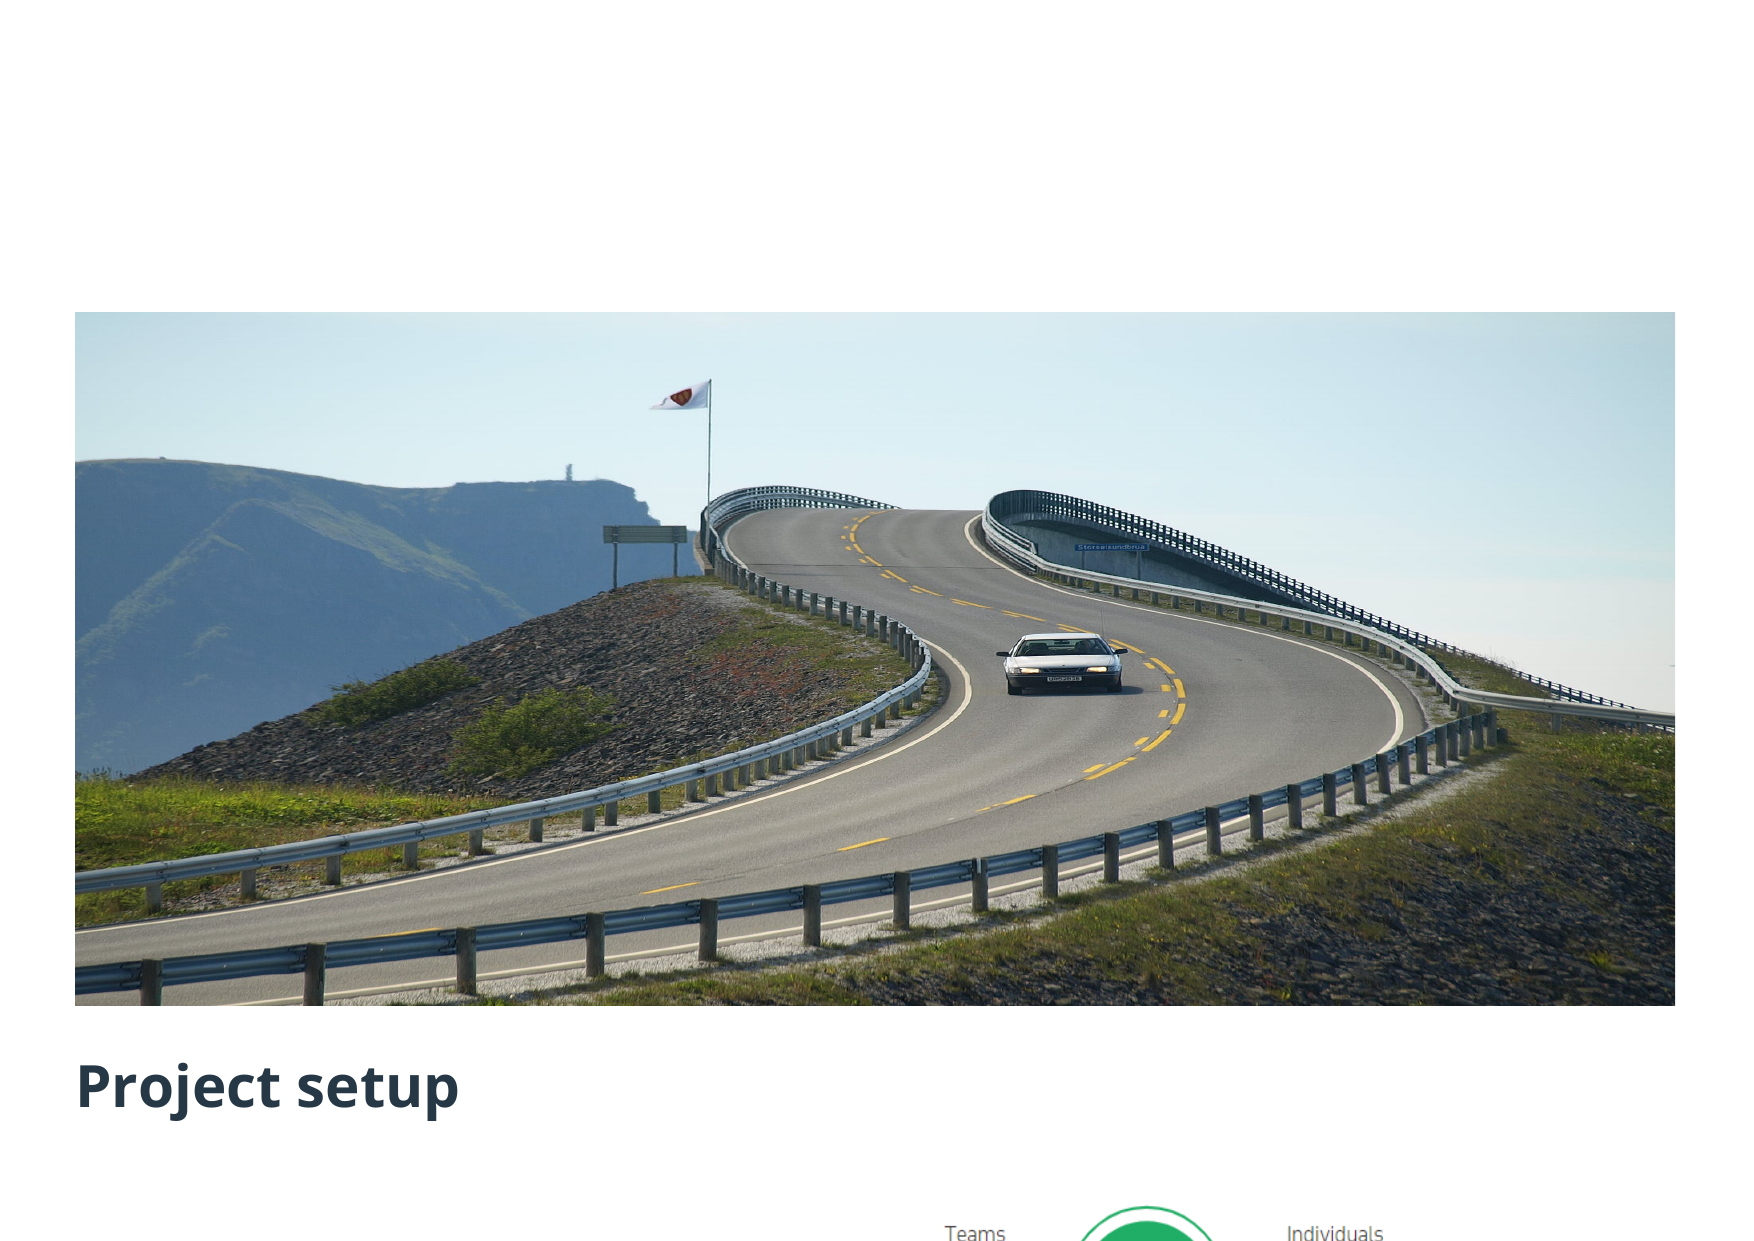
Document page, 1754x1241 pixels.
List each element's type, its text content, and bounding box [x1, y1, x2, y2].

subtitle Project setup [75, 1045, 1679, 1124]
picture [75, 312, 1676, 1006]
picture [598, 1160, 1669, 1241]
